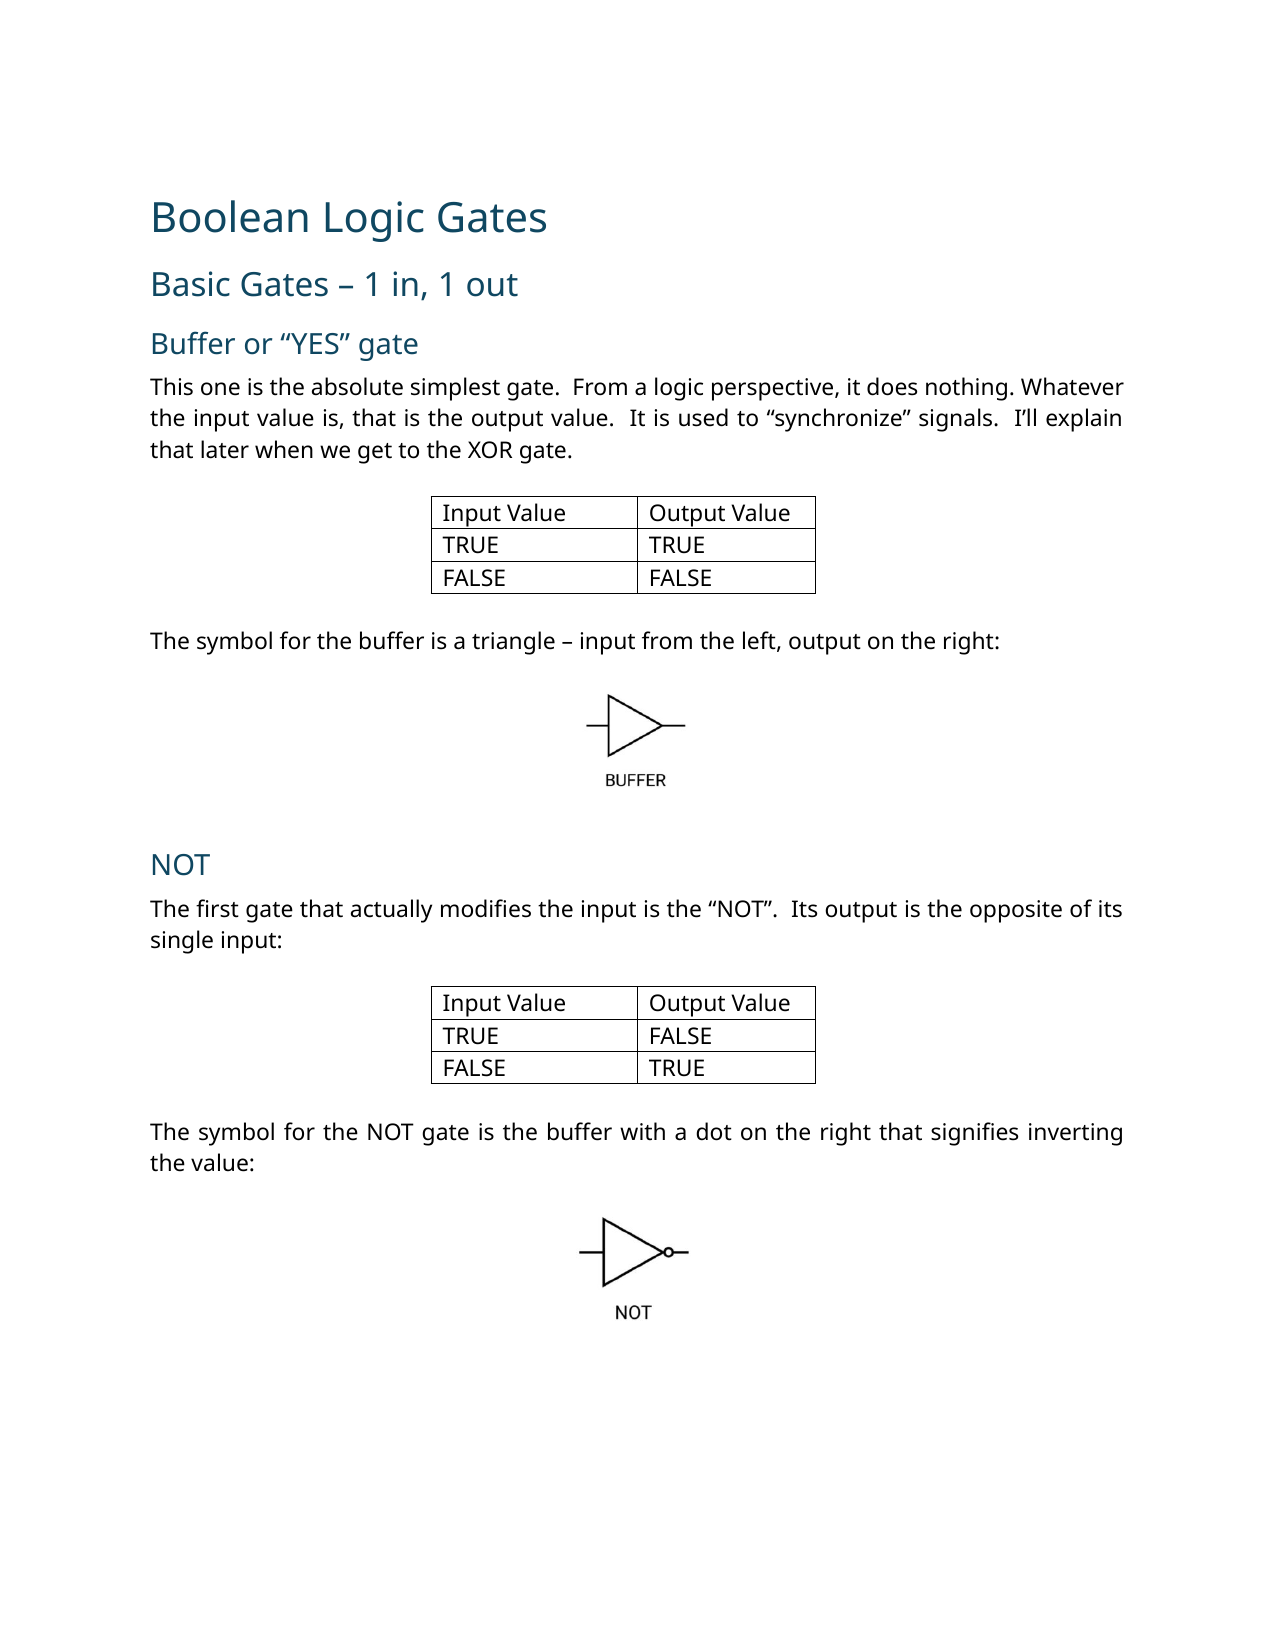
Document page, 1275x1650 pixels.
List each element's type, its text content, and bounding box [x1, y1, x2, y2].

table_cell FALSE [638, 1020, 815, 1051]
subtitle Basic Gates – 1 in, 1 out [150, 261, 1125, 306]
table_cell TRUE [432, 529, 637, 561]
table_cell TRUE [432, 1020, 637, 1051]
text The symbol for the buffer is a triangle – input from the left, output on the right: [150, 625, 1125, 656]
subtitle Buffer or “YES” gate [150, 323, 1125, 363]
table_header Input Value [432, 987, 637, 1018]
table_cell TRUE [638, 529, 815, 561]
subtitle NOT [150, 844, 1125, 884]
picture [568, 1209, 707, 1327]
table_header Input Value [432, 497, 637, 528]
table_cell FALSE [432, 1052, 637, 1083]
picture [573, 687, 702, 797]
subtitle Boolean Logic Gates [150, 187, 1125, 244]
table_header Output Value [638, 497, 815, 528]
text The first gate that actually modifies the input is the “NOT”. Its output is the opposite of its single input: [150, 892, 1125, 955]
text This one is the absolute simplest gate. From a logic perspective, it does nothing. Whatever the input value is, that is the output value. It is used to “synchronize” signals. I’ll explain that later when we get to the XOR gate. [150, 371, 1125, 465]
table_cell TRUE [638, 1052, 815, 1083]
table_cell FALSE [432, 562, 637, 593]
table_header Output Value [638, 987, 815, 1018]
text The symbol for the NOT gate is the buffer with a dot on the right that signifies inverting the value: [150, 1115, 1125, 1178]
table_cell FALSE [638, 562, 815, 593]
